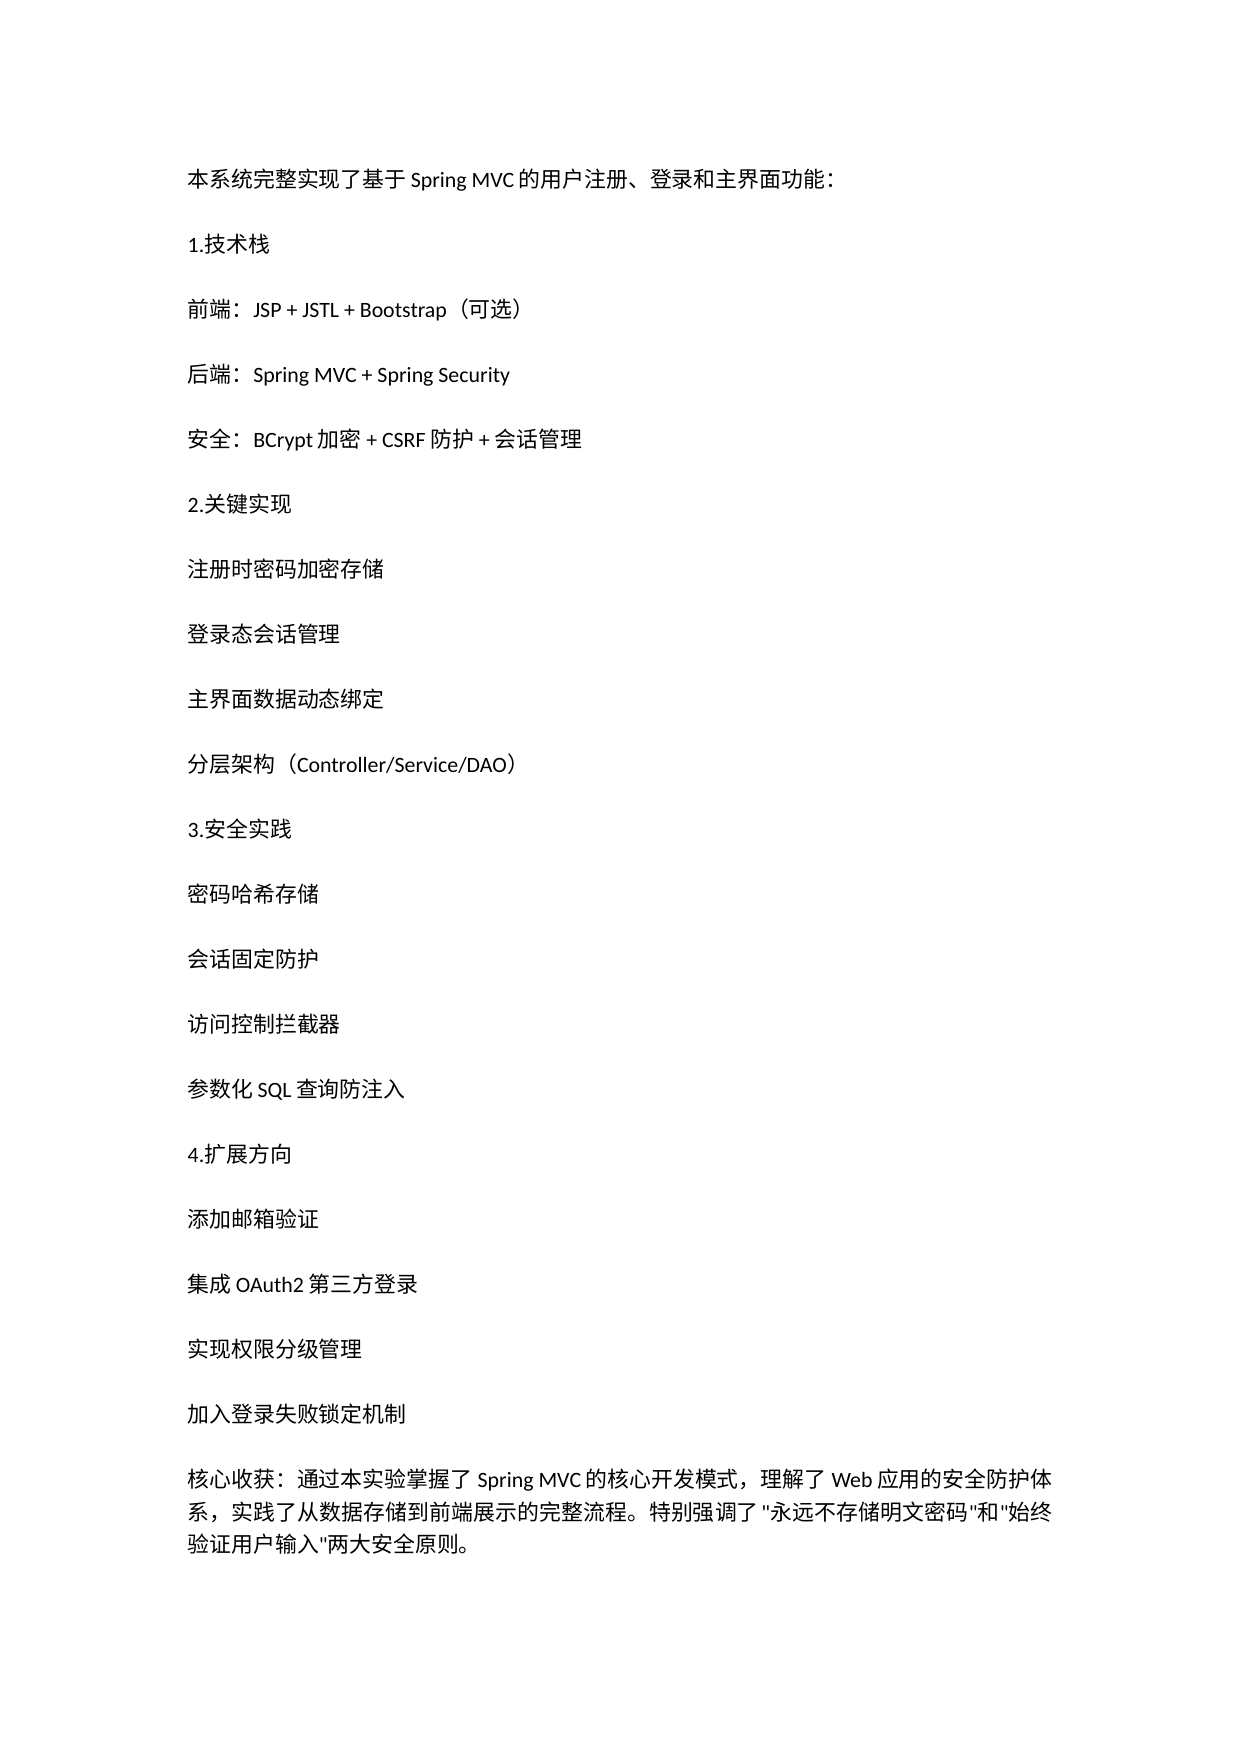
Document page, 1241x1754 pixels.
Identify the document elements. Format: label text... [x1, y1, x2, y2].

text 会话固定防护 [187, 942, 1053, 974]
text 后端：Spring MVC + Spring Security [187, 357, 1053, 389]
text 访问控制拦截器 [187, 1007, 1053, 1039]
text 参数化SQL查询防注入 [187, 1072, 1053, 1104]
text 前端：JSP + JSTL + Bootstrap（可选） [187, 292, 1053, 324]
text 密码哈希存储 [187, 877, 1053, 909]
text 实现权限分级管理 [187, 1332, 1053, 1364]
text 3.安全实践 [187, 812, 1053, 844]
text 注册时密码加密存储 [187, 552, 1053, 584]
text 加入登录失败锁定机制 [187, 1397, 1053, 1429]
text 添加邮箱验证 [187, 1202, 1053, 1234]
text 登录态会话管理 [187, 617, 1053, 649]
text 安全：BCrypt加密 + CSRF防护 + 会话管理 [187, 422, 1053, 454]
text 集成OAuth2第三方登录 [187, 1267, 1053, 1299]
text 1.技术栈 [187, 227, 1053, 259]
text 2.关键实现 [187, 487, 1053, 519]
text 本系统完整实现了基于Spring MVC的用户注册、登录和主界面功能： [187, 162, 1053, 194]
text 4.扩展方向 [187, 1137, 1053, 1169]
text 核心收获：通过本实验掌握了Spring MVC的核心开发模式，理解了Web应用的安全防护体系，实践了从数据存储到前端展示的完整流程。特别强调了"永远不存储明文密码"和"始终验证用户输入"两大安全原则。 [187, 1462, 1053, 1559]
text 分层架构（Controller/Service/DAO） [187, 747, 1053, 779]
text 主界面数据动态绑定 [187, 682, 1053, 714]
